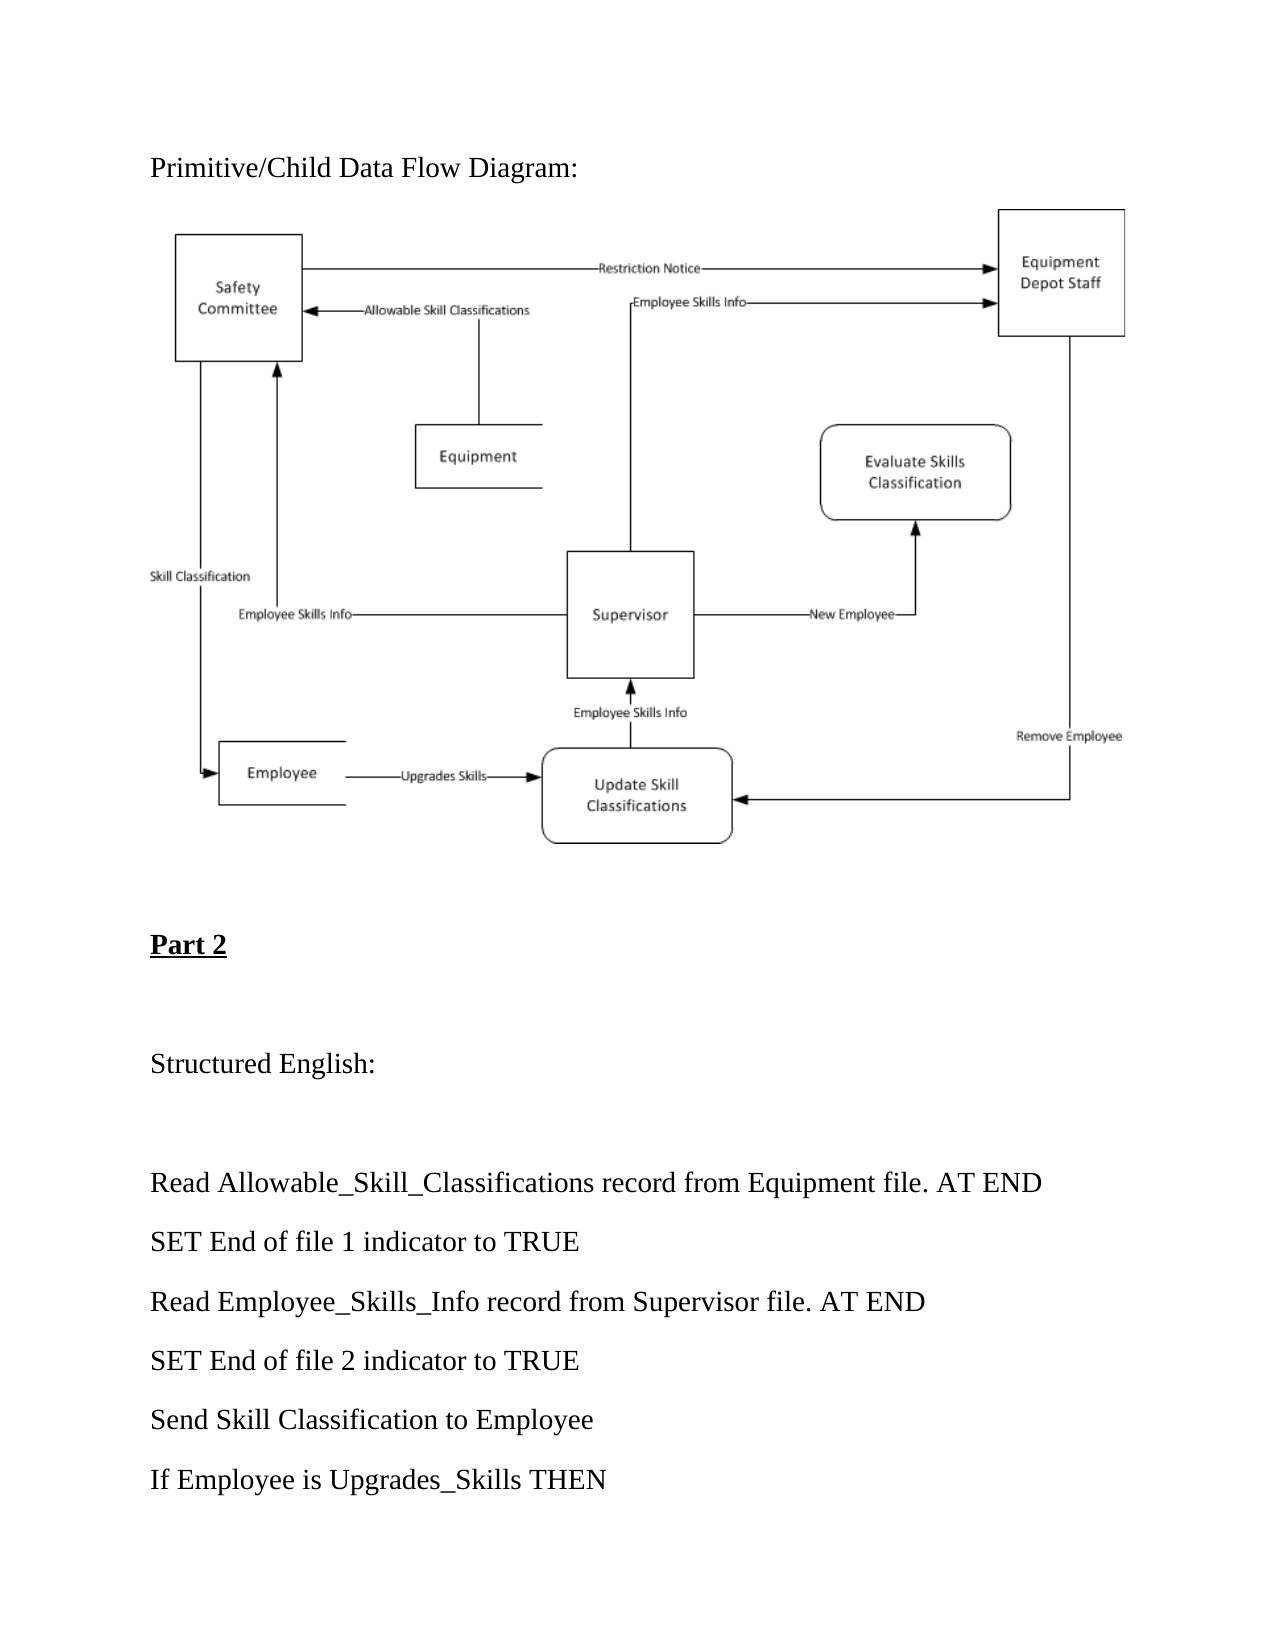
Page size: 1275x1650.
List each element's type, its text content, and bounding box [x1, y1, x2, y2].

text Structured English: [150, 1046, 1125, 1080]
text Primitive/Child Data Flow Diagram: [150, 150, 1125, 183]
text If Employee is Upgrades_Skills THEN [150, 1462, 1125, 1495]
text Send Skill Classification to Employee [150, 1402, 1125, 1436]
text Part 2 [150, 927, 1125, 961]
picture [150, 209, 1125, 844]
text Read Employee_Skills_Info record from Supervisor file. AT END [150, 1284, 1125, 1317]
text SET End of file 2 indicator to TRUE [150, 1343, 1125, 1377]
text SET End of file 1 indicator to TRUE [150, 1224, 1125, 1258]
text Read Allowable_Skill_Classifications record from Equipment file. AT END [150, 1165, 1125, 1198]
